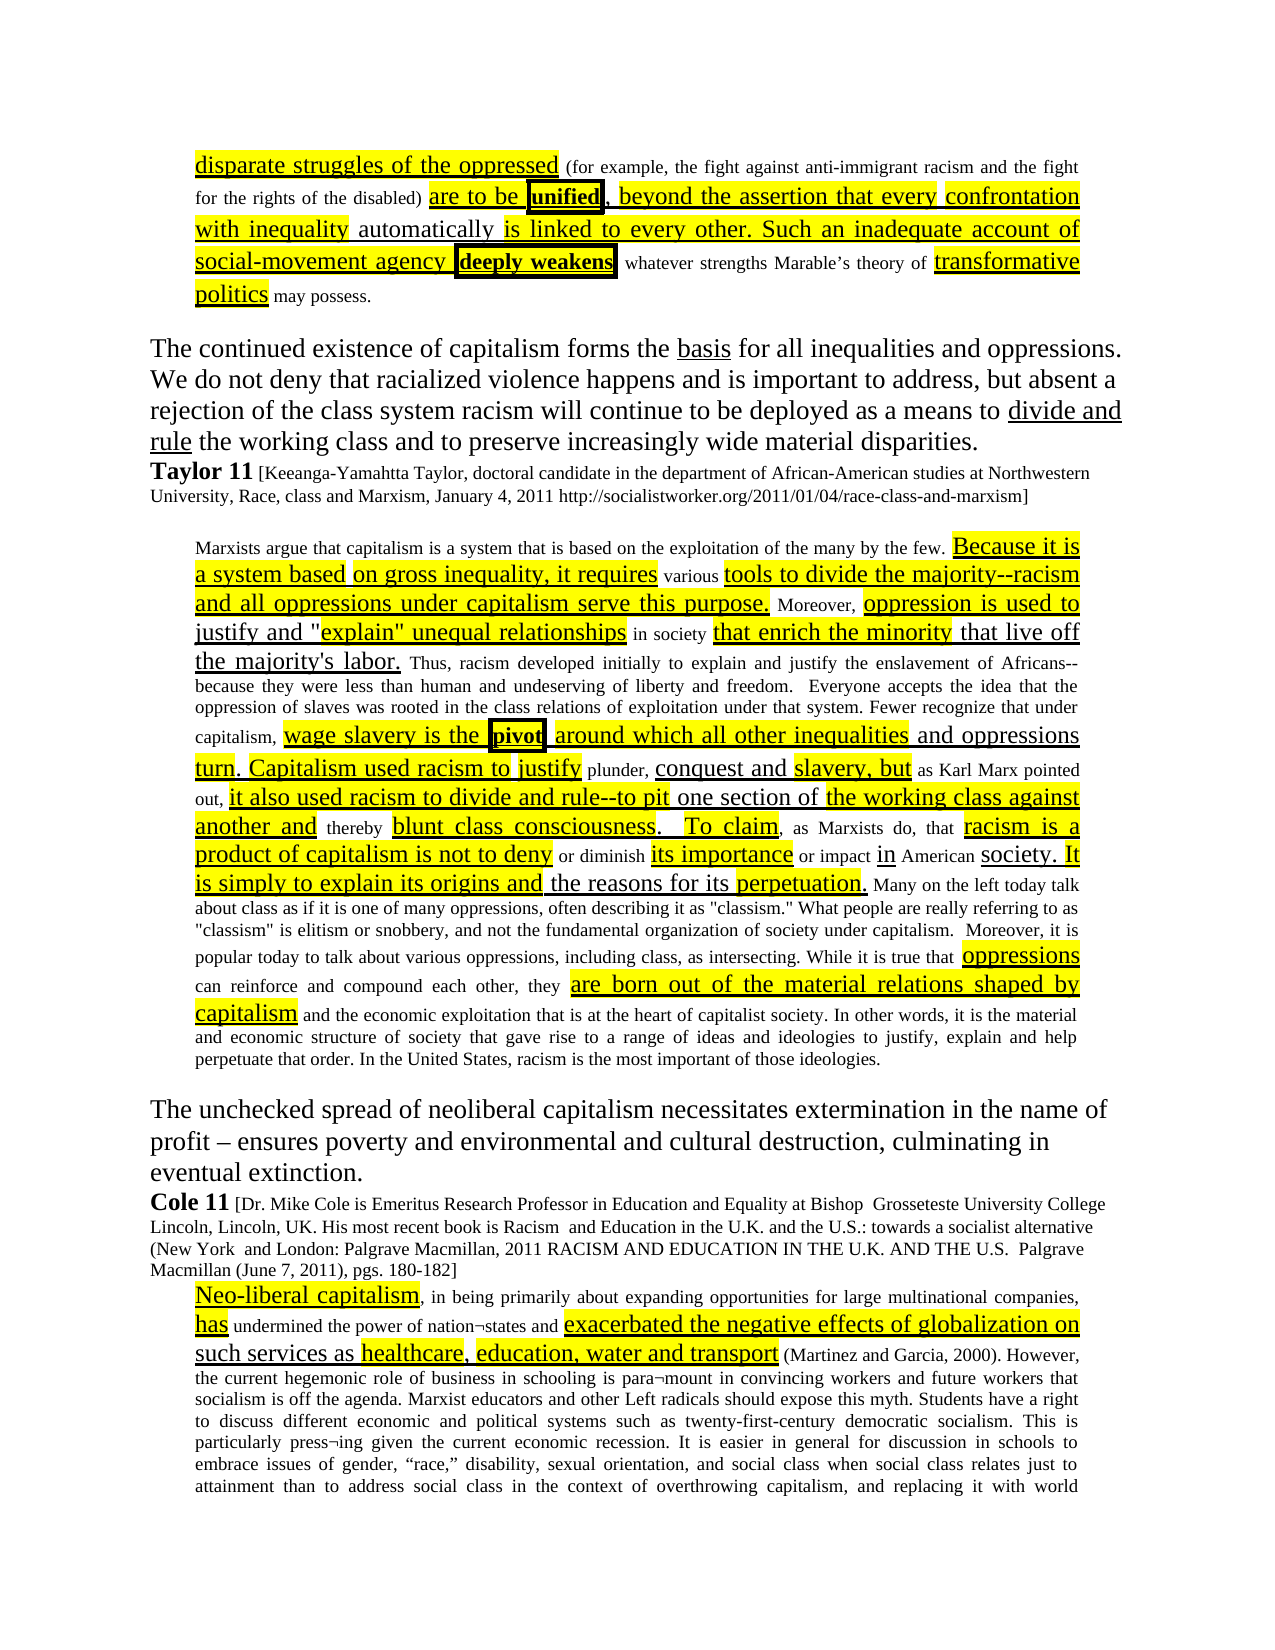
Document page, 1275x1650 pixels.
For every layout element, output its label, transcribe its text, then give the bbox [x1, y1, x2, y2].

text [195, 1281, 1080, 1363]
subtitle The continued existence of capitalism forms the basis for all inequalities and oppressions. We do not deny that racialized violence happens and is important to address, but absent a rejection of the class system racism will continue to be deployed as a means to divide and rule the working class and to preserve increasingly wide material disparities. [150, 332, 1125, 456]
text Marxists argue that capitalism is a system that is based on the exploitation of the many by the few. Because it is a system based on gross inequality, it requires various tools to divide the majority--racism and all oppressions under capitalism serve this purpose. Moreover, oppression is used to justify and "explain" unequal relationships in society that enrich the minority that live off the majority's labor. Thus, racism developed initially to explain and justify the enslavement of Africans--because they were less than human and undeserving of liberty and freedom. Everyone accepts the idea that the oppression of slaves was rooted in the class relations of exploitation under that system. Fewer recognize that under capitalism, wage slavery is the pivot around which all other inequalities and oppressions turn. Capitalism used racism to justify plunder, conquest and slavery, but as Karl Marx pointed out, it also used racism to divide and rule--to pit one section of the working class against another and thereby blunt class consciousness. To claim, as Marxists do, that racism is a product of capitalism is not to deny or diminish its importance or impact in American society. It is simply to explain its origins and the reasons for its perpetuation. Many on the left today talk about class as if it is one of many oppressions, often describing it as "classism." What people are really referring to as "classism" is elitism or snobbery, and not the fundamental organization of society under capitalism. Moreover, it is popular today to talk about various oppressions, including class, as intersecting. While it is true that oppressions can reinforce and compound each other, they are born out of the material relations shaped by capitalism and the economic exploitation that is at the heart of capitalist society. In other words, it is the material and economic structure of society that gave rise to a range of ideas and ideologies to justify, explain and help perpetuate that order. In the United States, racism is the most important of those ideologies. [195, 617, 1080, 778]
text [195, 1338, 1080, 1496]
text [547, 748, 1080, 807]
text Taylor 11 [Keeanga-Yamahtta Taylor, doctoral candidate in the department of African-American studies at Northwestern University, Race, class and Marxism, January 4, 2011 http://socialistworker.org/2011/01/04/race-class-and-marxism] [150, 456, 1125, 507]
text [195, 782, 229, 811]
text Cole 11 [Dr. Mike Cole is Emeritus Research Professor in Education and Equality at Bishop Grosseteste University College Lincoln, Lincoln, UK. His most recent book is Racism and Education in the U.K. and the U.S.: towards a socialist alternative (New York and London: Palgrave Macmillan, 2011 RACISM AND EDUCATION IN THE U.K. AND THE U.S. Palgrave Macmillan (June 7, 2011), pgs. 180-182] [150, 1187, 1125, 1281]
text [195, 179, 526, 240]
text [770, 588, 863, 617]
subtitle The unchecked spread of neoliberal capitalism necessitates extermination in the name of profit – ensures poverty and environmental and cultural destruction, culminating in eventual extinction. [150, 1094, 1125, 1187]
text Marxists argue that capitalism is a system that is based on the exploitation of the many by the few. Because it is a system based on gross inequality, it requires various tools to divide the majority--racism and all oppressions under capitalism serve this purpose. Moreover, oppression is used to justify and "explain" unequal relationships in society that enrich the minority that live off the majority's labor. Thus, racism developed initially to explain and justify the enslavement of Africans--because they were less than human and undeserving of liberty and freedom. Everyone accepts the idea that the oppression of slaves was rooted in the class relations of exploitation under that system. Fewer recognize that under capitalism, wage slavery is the pivot around which all other inequalities and oppressions turn. Capitalism used racism to justify plunder, conquest and slavery, but as Karl Marx pointed out, it also used racism to divide and rule--to pit one section of the working class against another and thereby blunt class consciousness. To claim, as Marxists do, that racism is a product of capitalism is not to deny or diminish its importance or impact in American society. It is simply to explain its origins and the reasons for its perpetuation. Many on the left today talk about class as if it is one of many oppressions, often describing it as "classism." What people are really referring to as "classism" is elitism or snobbery, and not the fundamental organization of society under capitalism. Moreover, it is popular today to talk about various oppressions, including class, as intersecting. While it is true that oppressions can reinforce and compound each other, they are born out of the material relations shaped by capitalism and the economic exploitation that is at the heart of capitalist society. In other words, it is the material and economic structure of society that gave rise to a range of ideas and ideologies to justify, explain and help perpetuate that order. In the United States, racism is the most important of those ideologies. [195, 810, 1080, 1069]
